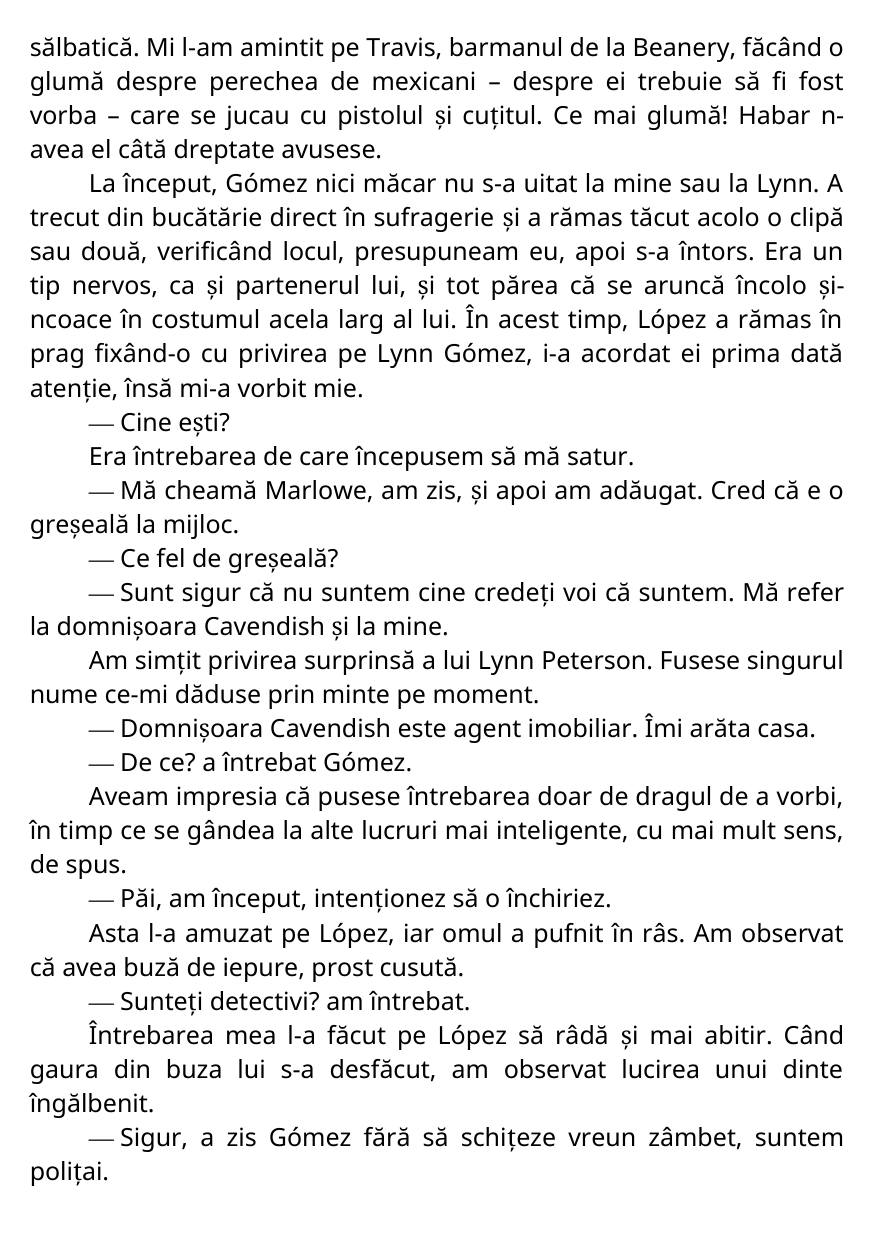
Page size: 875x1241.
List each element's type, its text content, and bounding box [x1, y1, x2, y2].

text Întrebarea mea l-a făcut pe López să râdă și mai abitir. Când gaura din buza lui s-a desfăcut, am observat lucirea unui dinte îngălbenit. [29, 1017, 844, 1119]
text La început, Gómez nici măcar nu s-a uitat la mine sau la Lynn. A trecut din bucătărie direct în sufragerie și a rămas tăcut acolo o clipă sau două, verificând locul, presupuneam eu, apoi s-a întors. Era un tip nervos, ca și partenerul lui, și tot părea că se aruncă încolo și-ncoace în costumul acela larg al lui. În acest timp, López a rămas în prag fixând-o cu privirea pe Lynn Gómez, i-a acordat ei prima dată atenție, însă mi-a vorbit mie. [29, 166, 844, 404]
text Sigur, a zis Gómez fără să schițeze vreun zâmbet, suntem polițai. [29, 1119, 844, 1188]
text Cine ești? [29, 404, 844, 438]
text Domnișoara Cavendish este agent imobiliar. Îmi arăta casa. [29, 711, 844, 745]
text Asta l-a amuzat pe López, iar omul a pufnit în râs. Am observat că avea buză de iepure, prost cusută. [29, 915, 844, 983]
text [29, 29, 844, 166]
text De ce? a întrebat Gómez. [29, 745, 844, 779]
text Era întrebarea de care începusem să mă satur. [29, 438, 844, 472]
text Mă cheamă Marlowe, am zis, și apoi am adăugat. Cred că e o greșeală la mijloc. [29, 472, 844, 541]
text Păi, am început, intenționez să o închiriez. [29, 881, 844, 915]
text Sunteți detectivi? am întrebat. [29, 983, 844, 1017]
text Am simțit privirea surprinsă a lui Lynn Peterson. Fusese singurul nume ce-mi dăduse prin minte pe moment. [29, 643, 844, 711]
text Aveam impresia că pusese întrebarea doar de dragul de a vorbi, în timp ce se gândea la alte lucruri mai inteligente, cu mai mult sens, de spus. [29, 779, 844, 881]
text Sunt sigur că nu suntem cine credeți voi că suntem. Mă refer la domnișoara Cavendish și la mine. [29, 574, 844, 643]
text Ce fel de greșeală? [29, 541, 844, 574]
